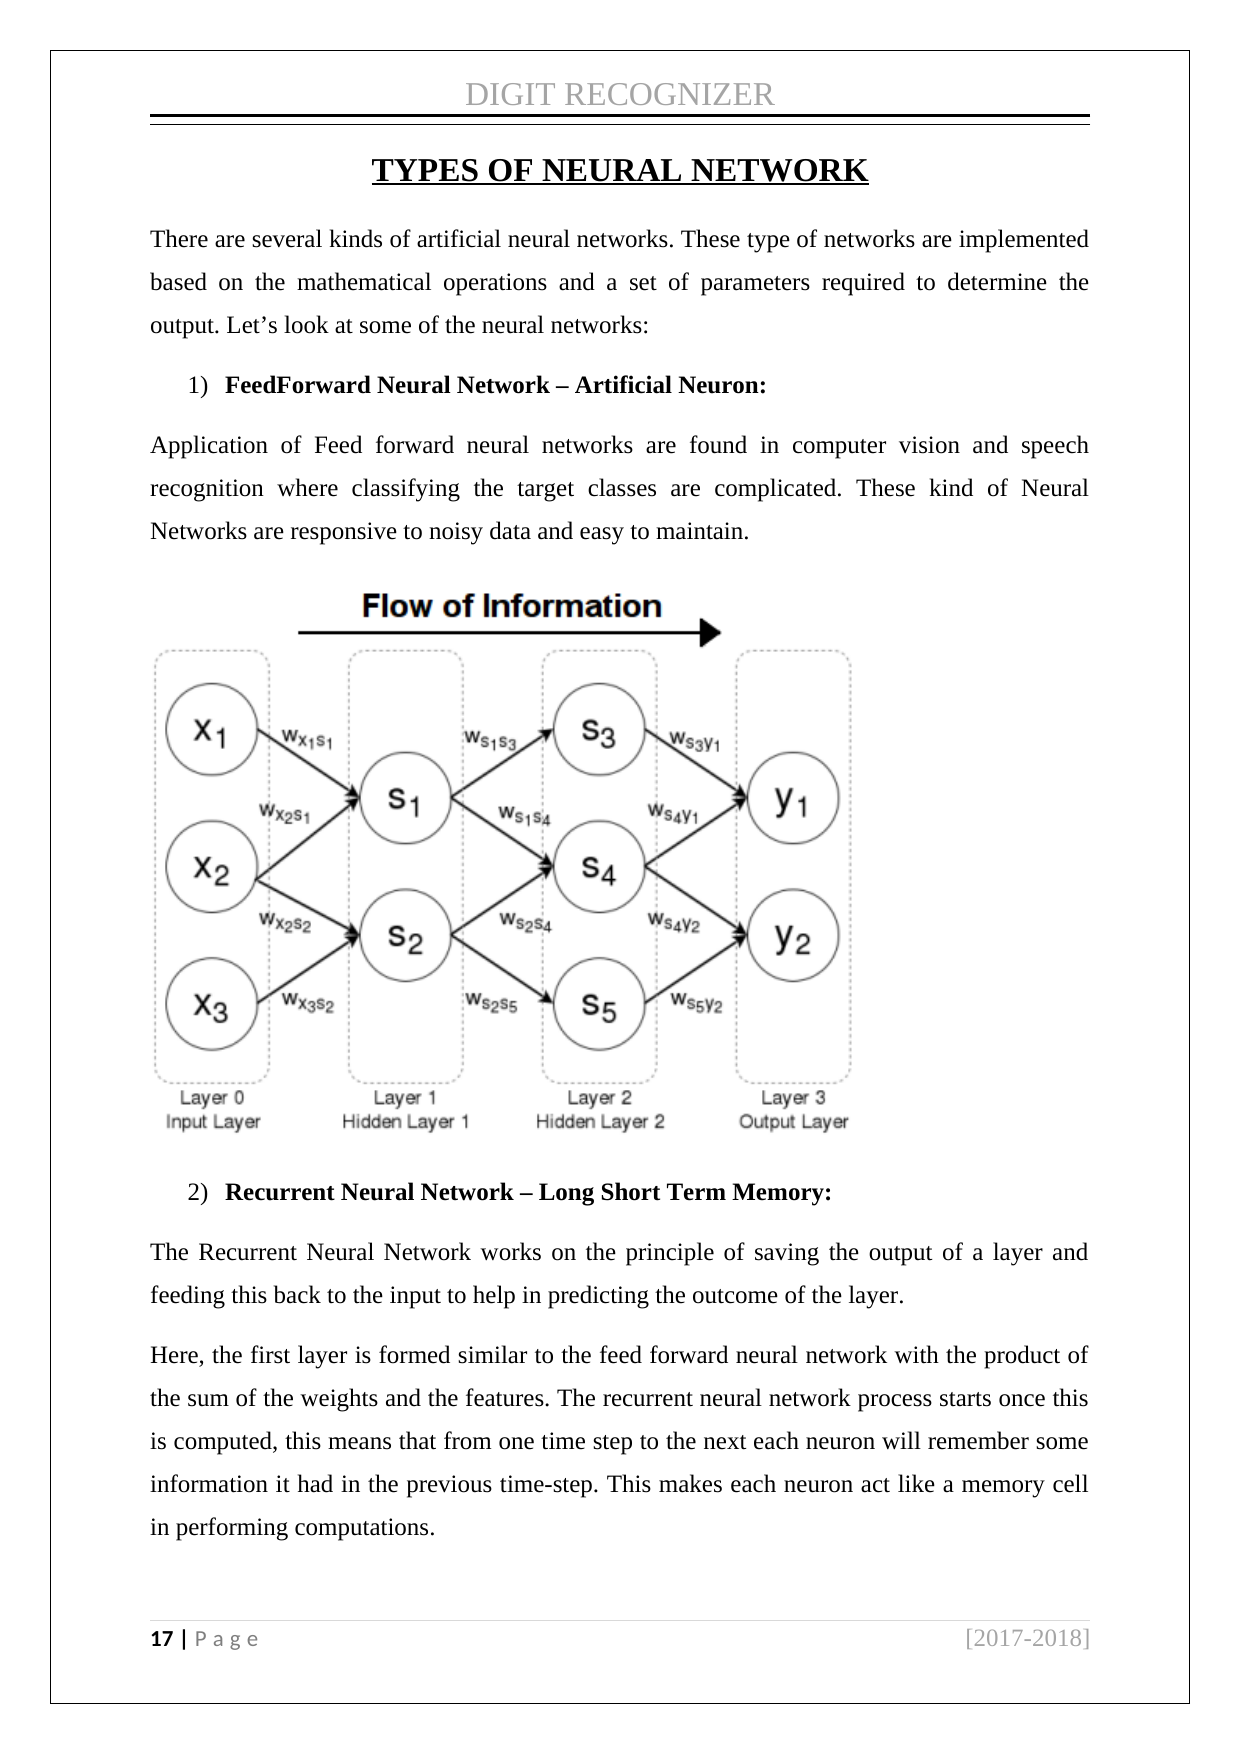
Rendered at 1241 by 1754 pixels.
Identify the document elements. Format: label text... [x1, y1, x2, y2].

list FeedForward Neural Network – Artificial Neuron: [187, 370, 1090, 399]
text The Recurrent Neural Network works on the principle of saving the output of a layer and feeding this back to the input to help in predicting the outcome of the layer. [150, 1237, 1090, 1309]
list Recurrent Neural Network – Long Short Term Memory: [187, 1177, 1090, 1206]
text TYPES OF NEURAL NETWORK [150, 150, 1090, 188]
text Here, the first layer is formed similar to the feed forward neural network with the product of the sum of the weights and the features. The recurrent neural network process starts once this is computed, this means that from one time step to the next each neuron will remember some information it had in the previous time-step. This makes each neuron act like a memory cell in performing computations. [150, 1340, 1090, 1541]
picture [150, 576, 858, 1147]
text Application of Feed forward neural networks are found in computer vision and speech recognition where classifying the target classes are complicated. These kind of Neural Networks are responsive to noisy data and easy to maintain. [150, 430, 1090, 545]
text There are several kinds of artificial neural networks. These type of networks are implemented based on the mathematical operations and a set of parameters required to determine the output. Let’s look at some of the neural networks: [150, 224, 1090, 339]
